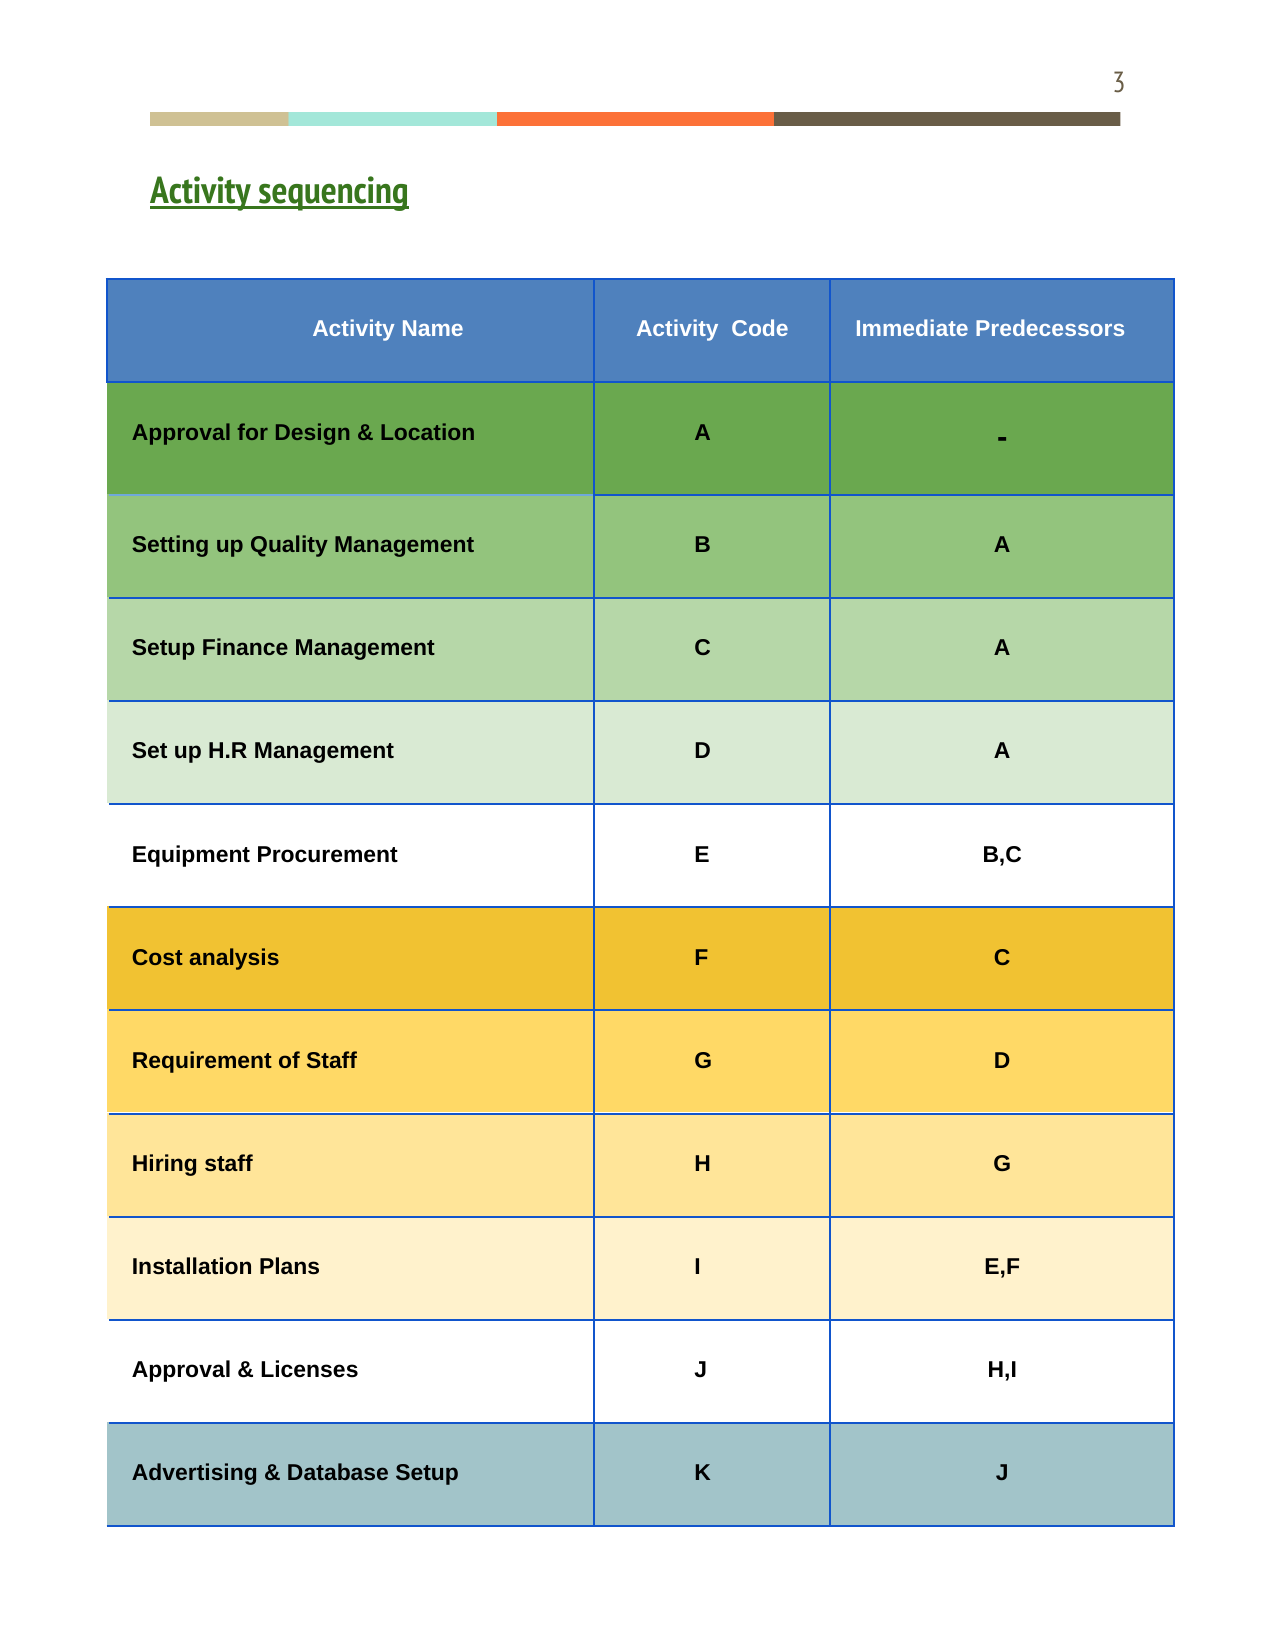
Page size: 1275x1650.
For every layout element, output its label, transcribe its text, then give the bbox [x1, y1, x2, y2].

table_cell J [595, 1321, 829, 1422]
table_cell Cost analysis [107, 906, 593, 1009]
table_cell J [831, 1424, 1173, 1525]
subtitle Activity sequencing [150, 165, 1125, 213]
table_cell Advertising & Database Setup [107, 1422, 593, 1525]
table_cell A [831, 496, 1173, 597]
table_cell D [595, 702, 829, 803]
table_cell E,F [831, 1218, 1173, 1319]
table_cell F [595, 908, 829, 1009]
table_cell Requirement of Staff [107, 1009, 593, 1112]
table_header Activity Name [108, 280, 593, 381]
table_cell Set up H.R Management [107, 700, 593, 803]
table_cell - [831, 383, 1173, 494]
table_cell Hiring staff [107, 1113, 593, 1216]
table_cell C [831, 908, 1173, 1009]
table_cell K [595, 1424, 829, 1525]
table_cell E [595, 805, 829, 906]
table_header Activity Code [595, 280, 829, 381]
table_cell Setup Finance Management [107, 597, 593, 700]
table_cell Approval & Licenses [107, 1319, 593, 1422]
picture [150, 112, 1121, 126]
table_cell G [831, 1115, 1173, 1216]
table_cell Approval for Design & Location [107, 383, 593, 494]
table_cell H,I [831, 1321, 1173, 1422]
table_cell I [595, 1218, 829, 1319]
table_cell A [831, 599, 1173, 700]
table_header Immediate Predecessors [831, 280, 1173, 381]
table_cell B [595, 496, 829, 597]
table_cell D [831, 1011, 1173, 1112]
table_cell Installation Plans [107, 1216, 593, 1319]
table_cell C [595, 599, 829, 700]
table_cell B,C [831, 805, 1173, 906]
table_cell Equipment Procurement [107, 803, 593, 906]
table_cell A [595, 383, 829, 494]
table_cell H [595, 1115, 829, 1216]
table_cell Setting up Quality Management [107, 494, 593, 597]
table_cell A [831, 702, 1173, 803]
table_cell G [595, 1011, 829, 1112]
